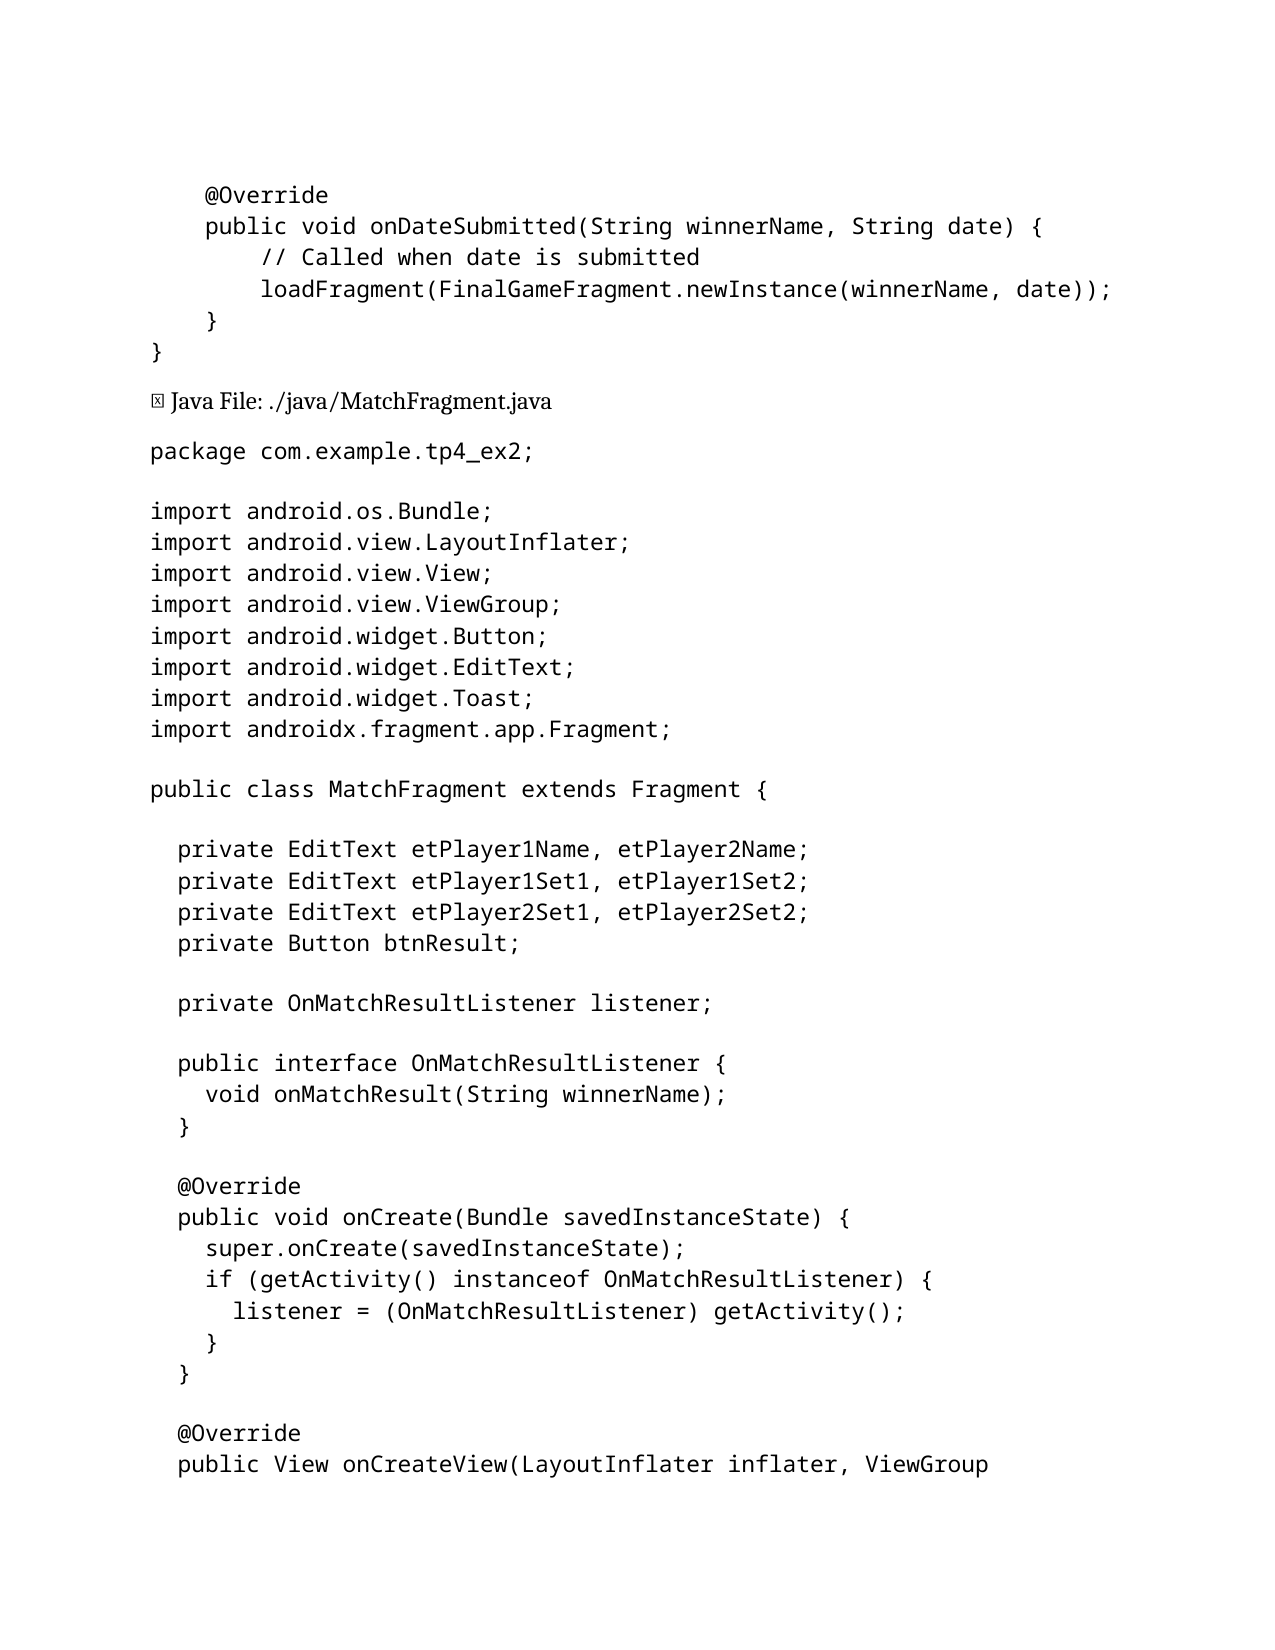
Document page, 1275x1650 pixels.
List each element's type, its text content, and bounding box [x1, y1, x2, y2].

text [150, 434, 1125, 1479]
text 📝 Java File: ./java/MatchFragment.java [150, 387, 1125, 416]
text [150, 150, 1125, 366]
